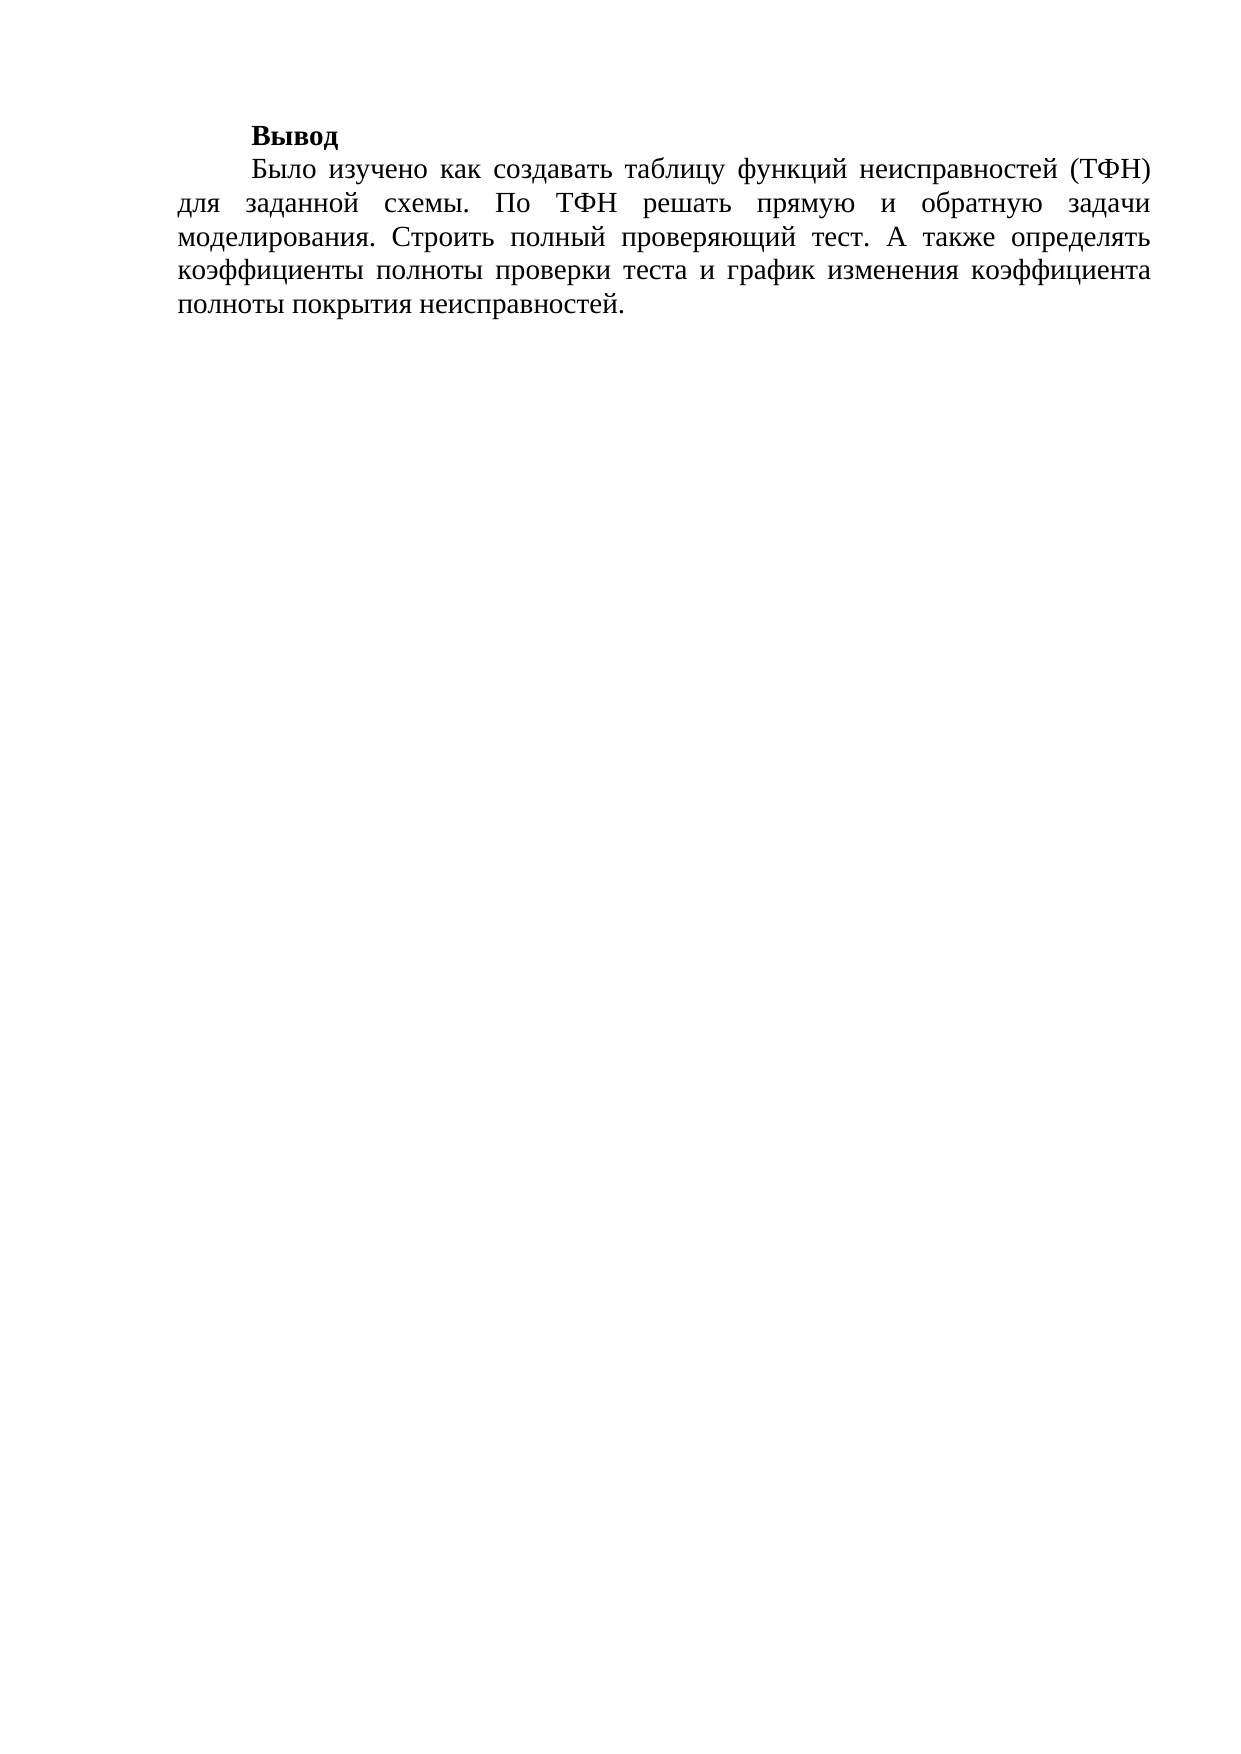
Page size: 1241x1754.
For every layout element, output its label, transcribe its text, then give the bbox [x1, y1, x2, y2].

text Было изучено как создавать таблицу функций неисправностей (ТФН) для заданной схемы. По ТФН решать прямую и обратную задачи моделирования. Строить полный проверяющий тест. А также определять коэффициенты полноты проверки теста и график изменения коэффициента полноты покрытия неисправностей. [177, 152, 1152, 319]
text Вывод [177, 118, 1152, 152]
